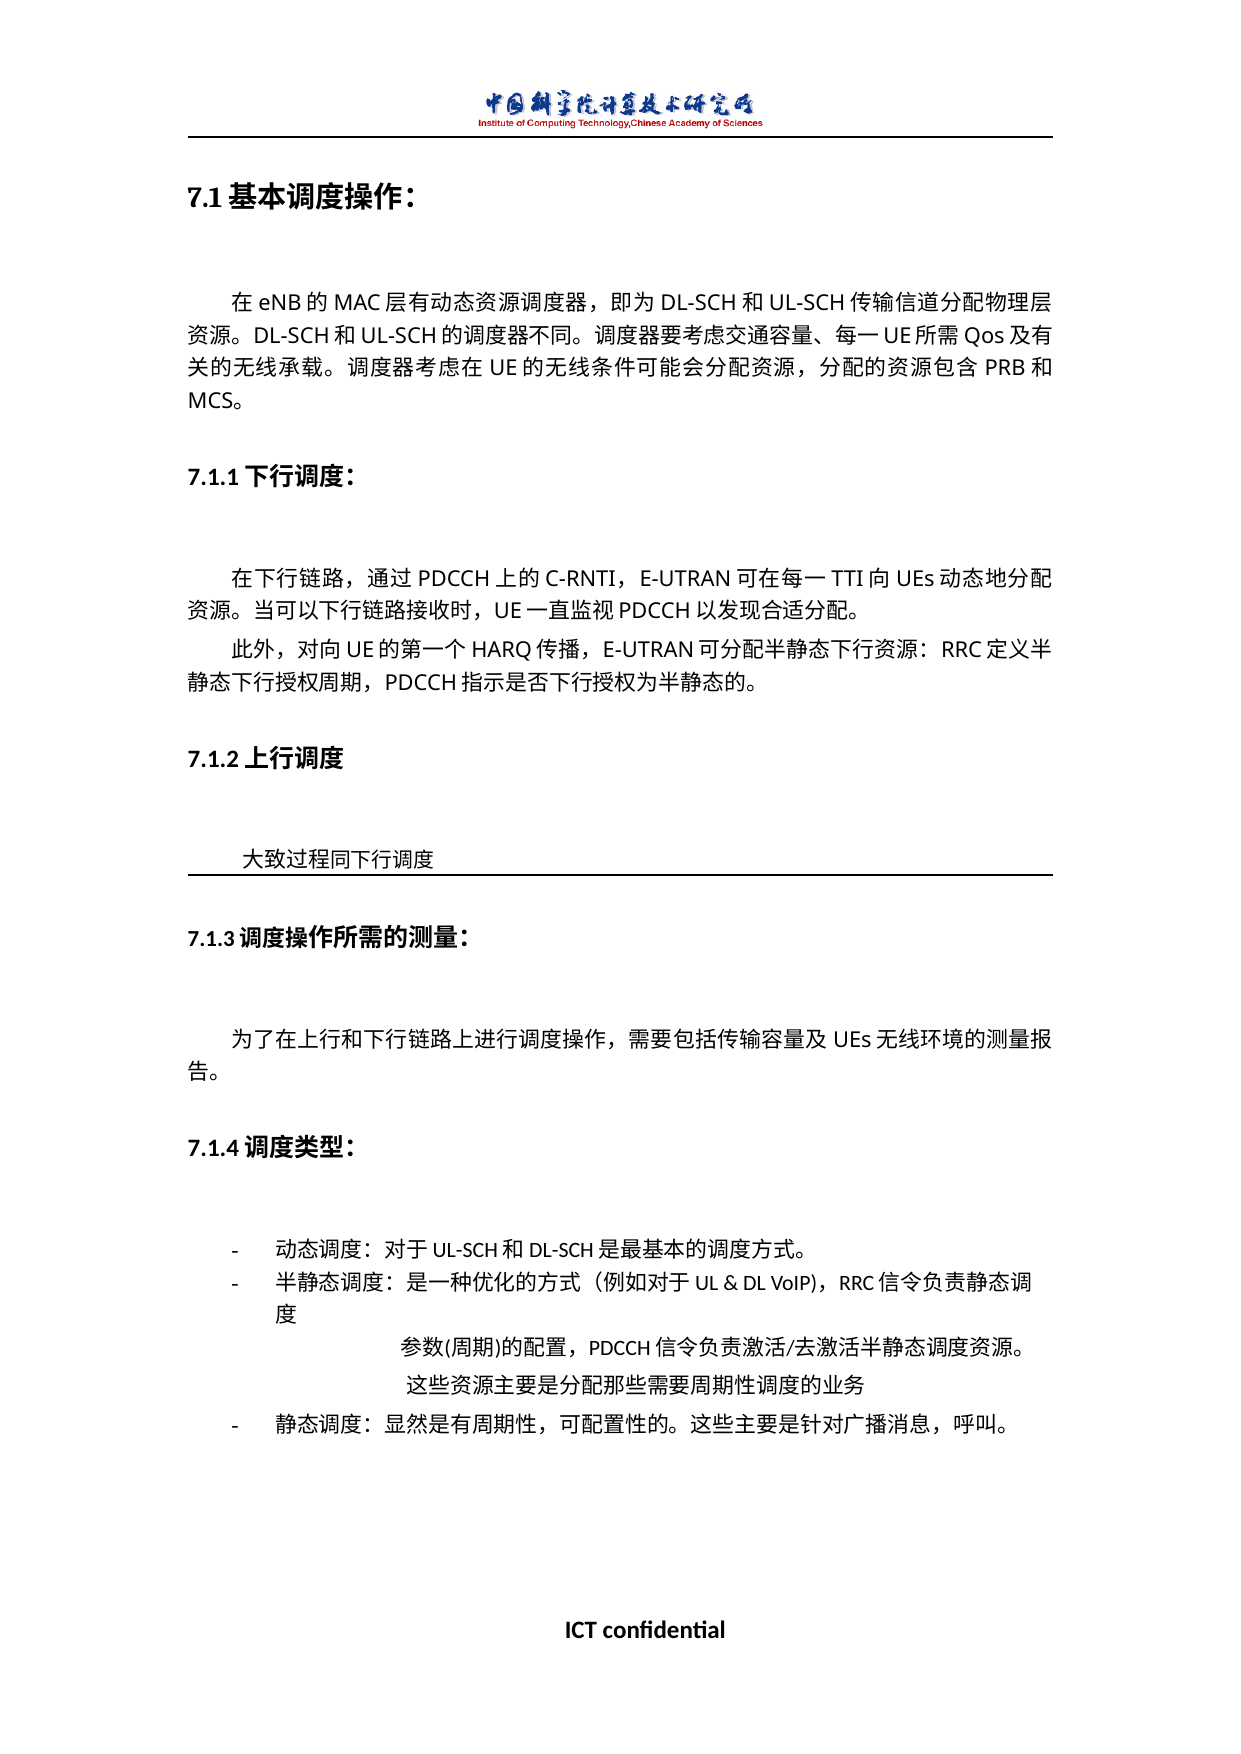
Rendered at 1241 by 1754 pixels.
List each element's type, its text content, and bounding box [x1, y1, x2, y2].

text 为了在上行和下行链路上进行调度操作，需要包括传输容量及UEs无线环境的测量报告。 [187, 1021, 1053, 1086]
text 在eNB的MAC层有动态资源调度器，即为DL-SCH和UL-SCH传输信道分配物理层资源。DL-SCH和UL-SCH的调度器不同。调度器要考虑交通容量、每一UE所需Qos及有关的无线承载。调度器考虑在UE的无线条件可能会分配资源，分配的资源包含PRB和MCS。 [187, 285, 1053, 415]
list 这些资源主要是分配那些需要周期性调度的业务 [275, 1368, 1053, 1401]
list 静态调度：显然是有周期性，可配置性的。这些主要是针对广播消息，呼叫。 [231, 1407, 1053, 1439]
picture [476, 88, 764, 134]
text 此外，对向UE的第一个HARQ传播，E-UTRAN可分配半静态下行资源：RRC定义半静态下行授权周期，PDCCH指示是否下行授权为半静态的。 [187, 632, 1053, 697]
subtitle 7.1基本调度操作： [187, 162, 1053, 227]
list 动态调度：对于UL-SCH 和DL-SCH是最基本的调度方式。 [231, 1232, 1053, 1264]
text 在下行链路，通过PDCCH上的C-RNTI，E-UTRAN可在每一TTI向UEs动态地分配资源。当可以下行链路接收时，UE一直监视PDCCH以发现合适分配。 [187, 561, 1053, 626]
list 参数(周期)的配置，PDCCH信令负责激活/去激活半静态调度资源。 [275, 1329, 1053, 1362]
text 大致过程同下行调度 [187, 842, 1053, 876]
list 半静态调度：是一种优化的方式（例如对于UL & DL VoIP)，RRC信令负责静态调度 [231, 1264, 1053, 1329]
subtitle 7.1.1下行调度： [187, 442, 1053, 507]
subtitle 7.1.2上行调度 [187, 724, 1053, 789]
subtitle 7.1.4调度类型： [187, 1113, 1053, 1178]
subtitle 7.1.3调度操作所需的测量： [187, 903, 1053, 968]
